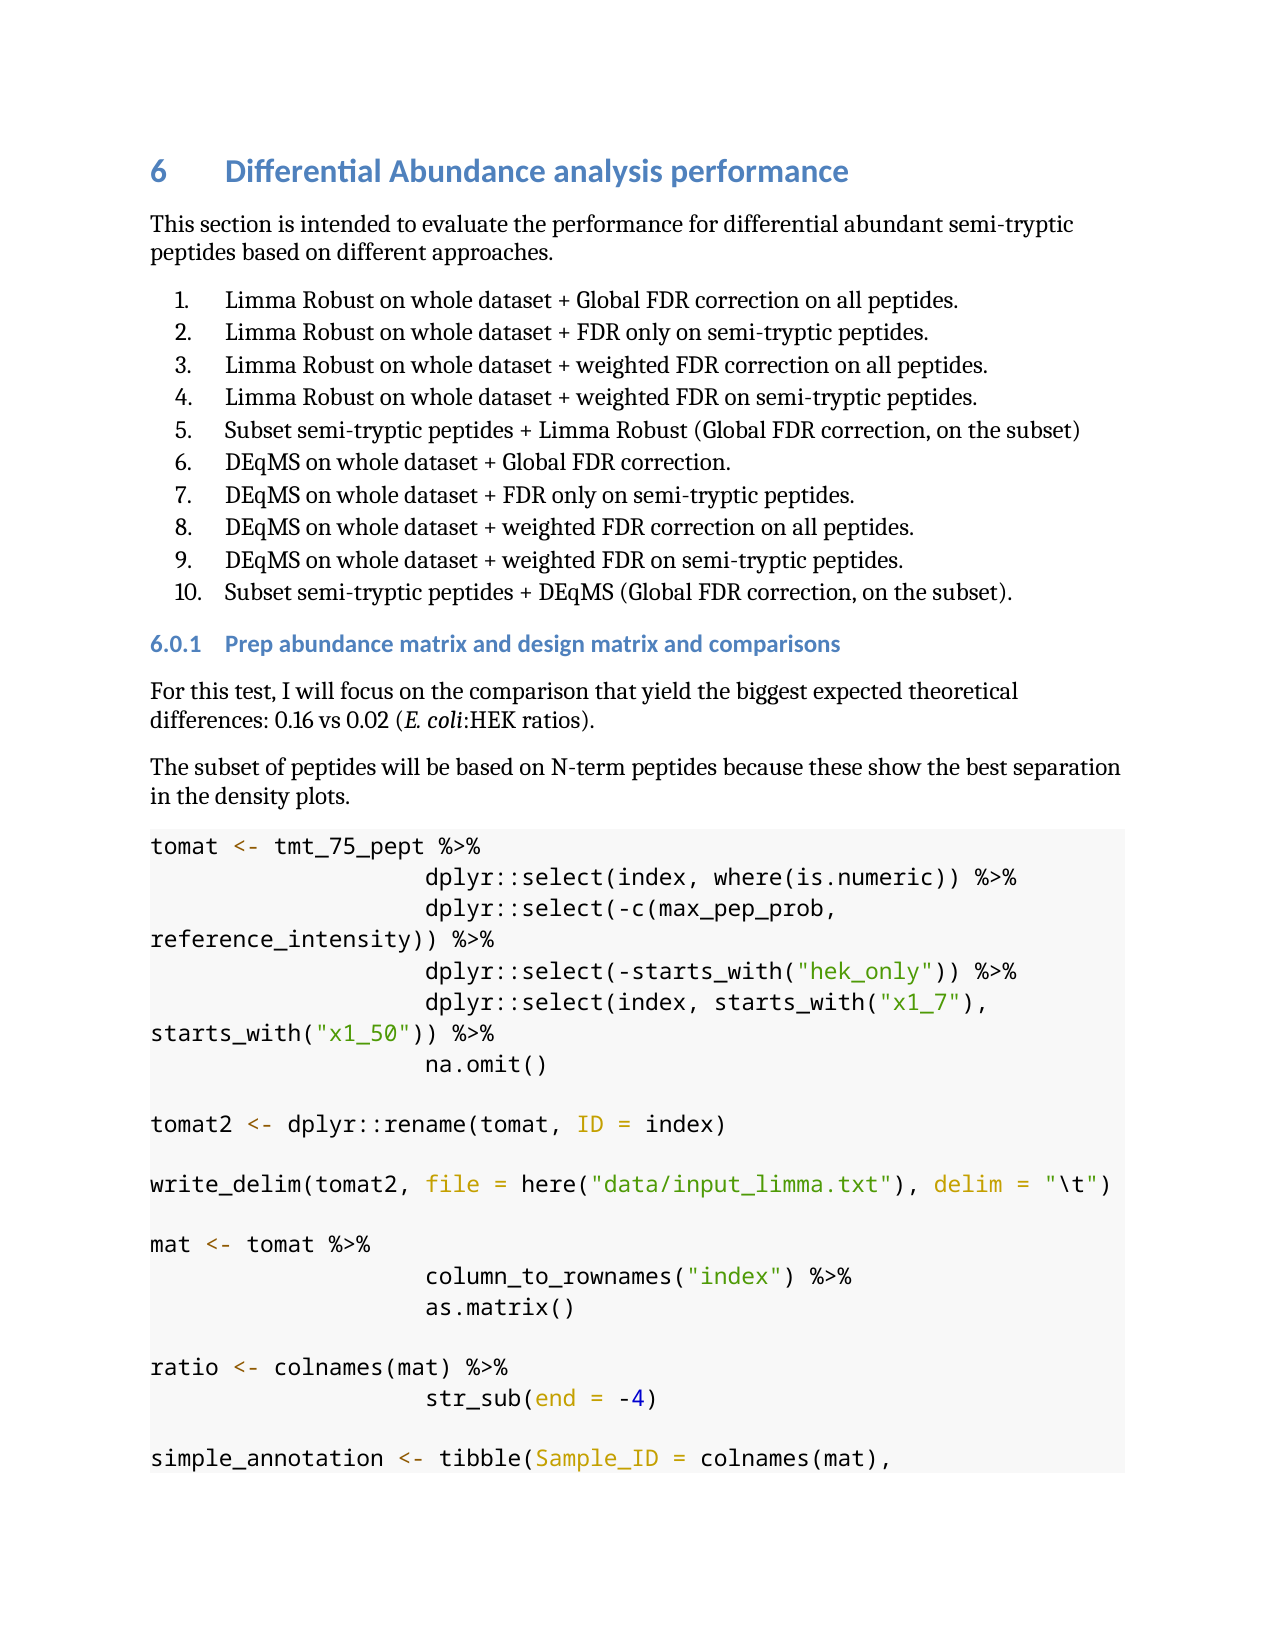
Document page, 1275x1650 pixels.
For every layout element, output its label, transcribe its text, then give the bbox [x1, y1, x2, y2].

list Subset semi-tryptic peptides + DEqMS (Global FDR correction, on the subset). [175, 578, 1125, 607]
text The subset of peptides will be based on N-term peptides because these show the best separation in the density plots. [150, 753, 1125, 811]
subtitle 6 Differential Abundance analysis performance [150, 150, 1125, 191]
subtitle 6.0.1 Prep abundance matrix and design matrix and comparisons [150, 628, 1125, 658]
text This section is intended to evaluate the performance for differential abundant semi-tryptic peptides based on different approaches. [150, 209, 1125, 267]
list DEqMS on whole dataset + weighted FDR on semi-tryptic peptides. [175, 546, 1125, 574]
text For this test, I will focus on the comparison that yield the biggest expected theoretical differences: 0.16 vs 0.02 (E. coli:HEK ratios). [150, 677, 1125, 734]
list DEqMS on whole dataset + FDR only on semi-tryptic peptides. [175, 481, 1125, 509]
list Limma Robust on whole dataset + FDR only on semi-tryptic peptides. [175, 318, 1125, 347]
list DEqMS on whole dataset + Global FDR correction. [175, 448, 1125, 477]
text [150, 829, 1125, 1473]
list DEqMS on whole dataset + weighted FDR correction on all peptides. [175, 513, 1125, 542]
list Limma Robust on whole dataset + weighted FDR on semi-tryptic peptides. [175, 383, 1125, 412]
list Limma Robust on whole dataset + weighted FDR correction on all peptides. [175, 351, 1125, 379]
list Limma Robust on whole dataset + Global FDR correction on all peptides. [175, 286, 1125, 314]
list Subset semi-tryptic peptides + Limma Robust (Global FDR correction, on the subset) [175, 416, 1125, 444]
